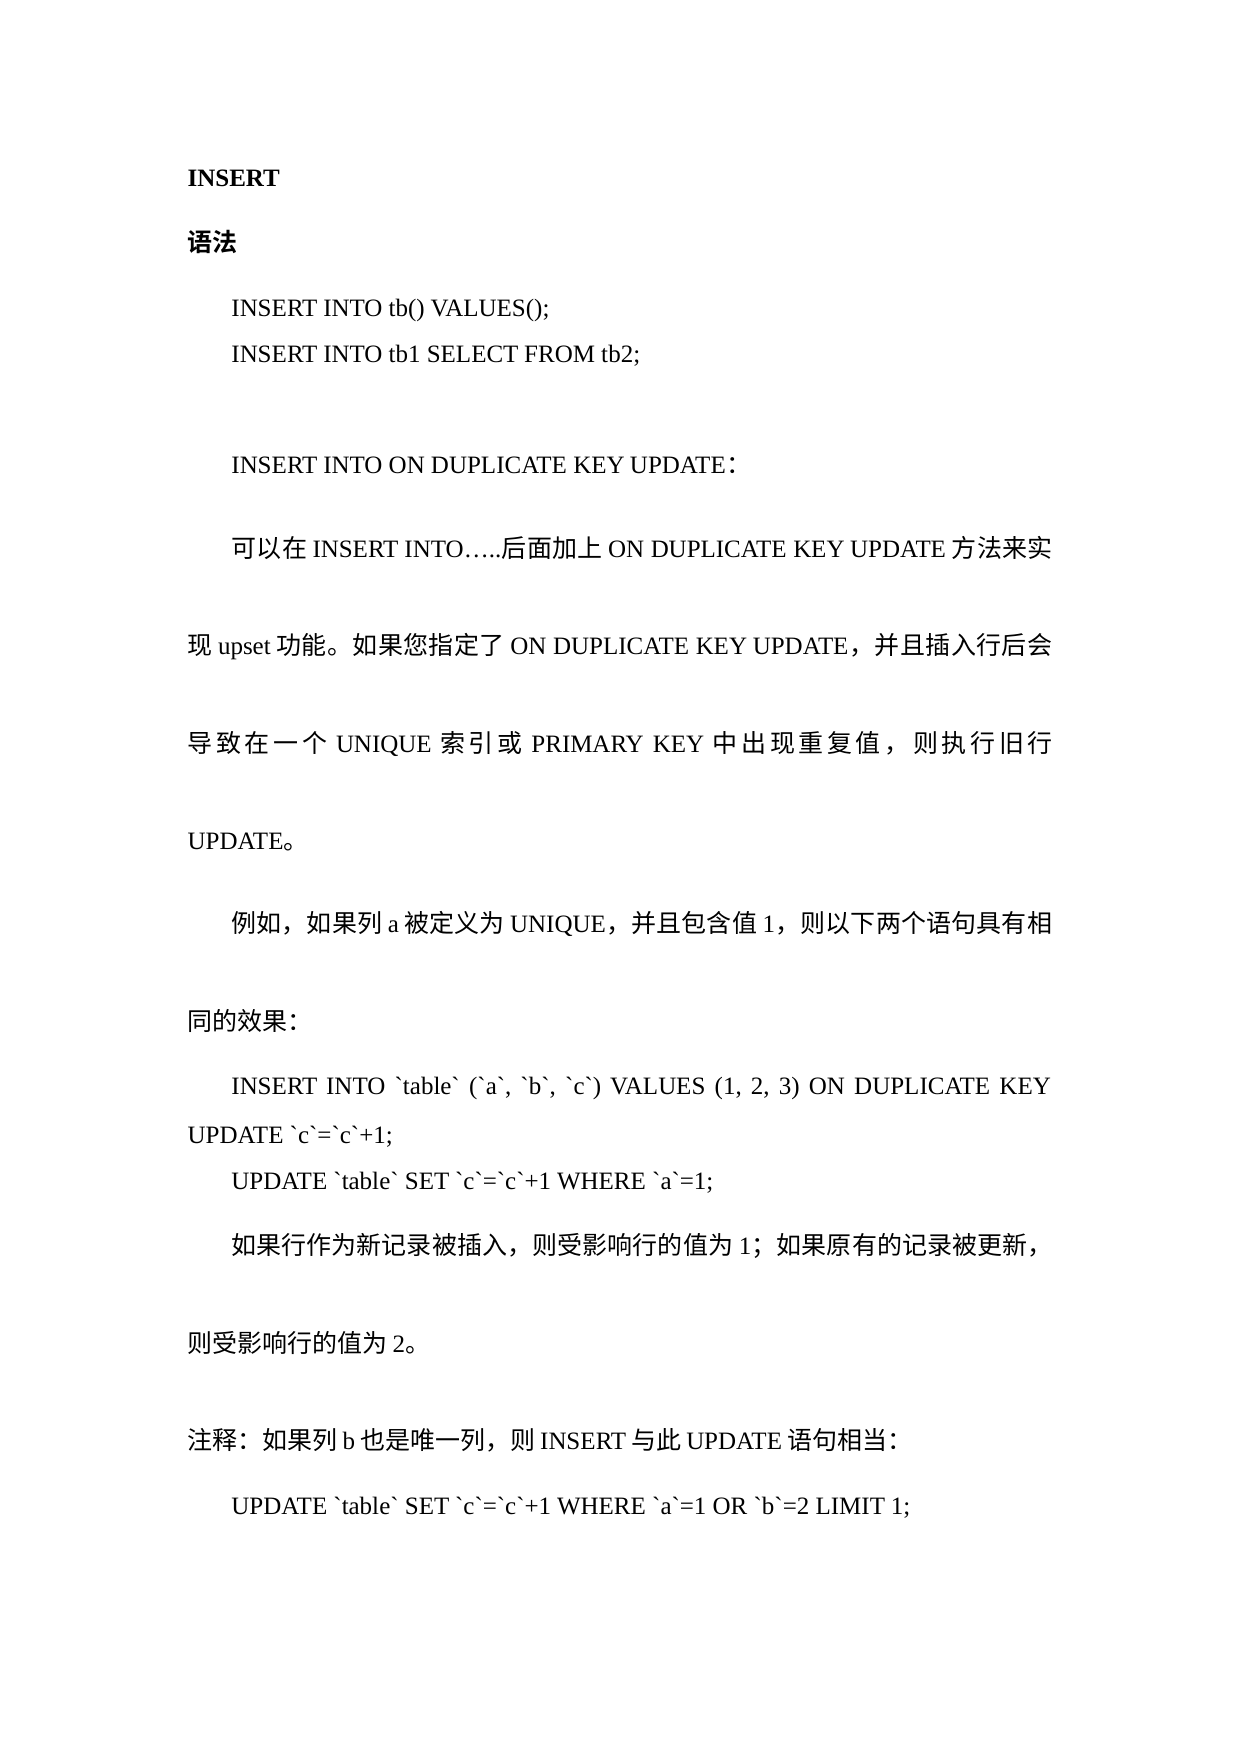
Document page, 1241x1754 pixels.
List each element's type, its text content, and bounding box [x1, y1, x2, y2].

text UPDATE `table` SET `c`=`c`+1 WHERE `a`=1; [187, 1165, 1053, 1197]
text INSERT INTO tb1 SELECT FROM tb2; [187, 338, 1053, 370]
text 可以在INSERT INTO…..后面加上ON DUPLICATE KEY UPDATE方法来实现upset功能。如果您指定了ON DUPLICATE KEY UPDATE，并且插入行后会导致在一个UNIQUE索引或PRIMARY KEY中出现重复值，则执行旧行UPDATE。 [187, 514, 1053, 871]
text INSERT INTO `table` (`a`, `b`, `c`) VALUES (1, 2, 3) ON DUPLICATE KEY UPDATE `c`=`c`+1; [187, 1070, 1053, 1151]
text 例如，如果列a被定义为UNIQUE，并且包含值1，则以下两个语句具有相同的效果： [187, 889, 1053, 1052]
text INSERT INTO ON DUPLICATE KEY UPDATE： [187, 431, 1053, 496]
text 如果行作为新记录被插入，则受影响行的值为1；如果原有的记录被更新，则受影响行的值为2。 注释：如果列b也是唯一列，则INSERT与此UPDATE语句相当： [187, 1211, 1053, 1471]
text UPDATE `table` SET `c`=`c`+1 WHERE `a`=1 OR `b`=2 LIMIT 1; [187, 1489, 1053, 1522]
text INSERT INTO tb() VALUES(); [187, 291, 1053, 324]
subtitle 语法 [187, 208, 1053, 273]
subtitle INSERT [187, 162, 1053, 194]
